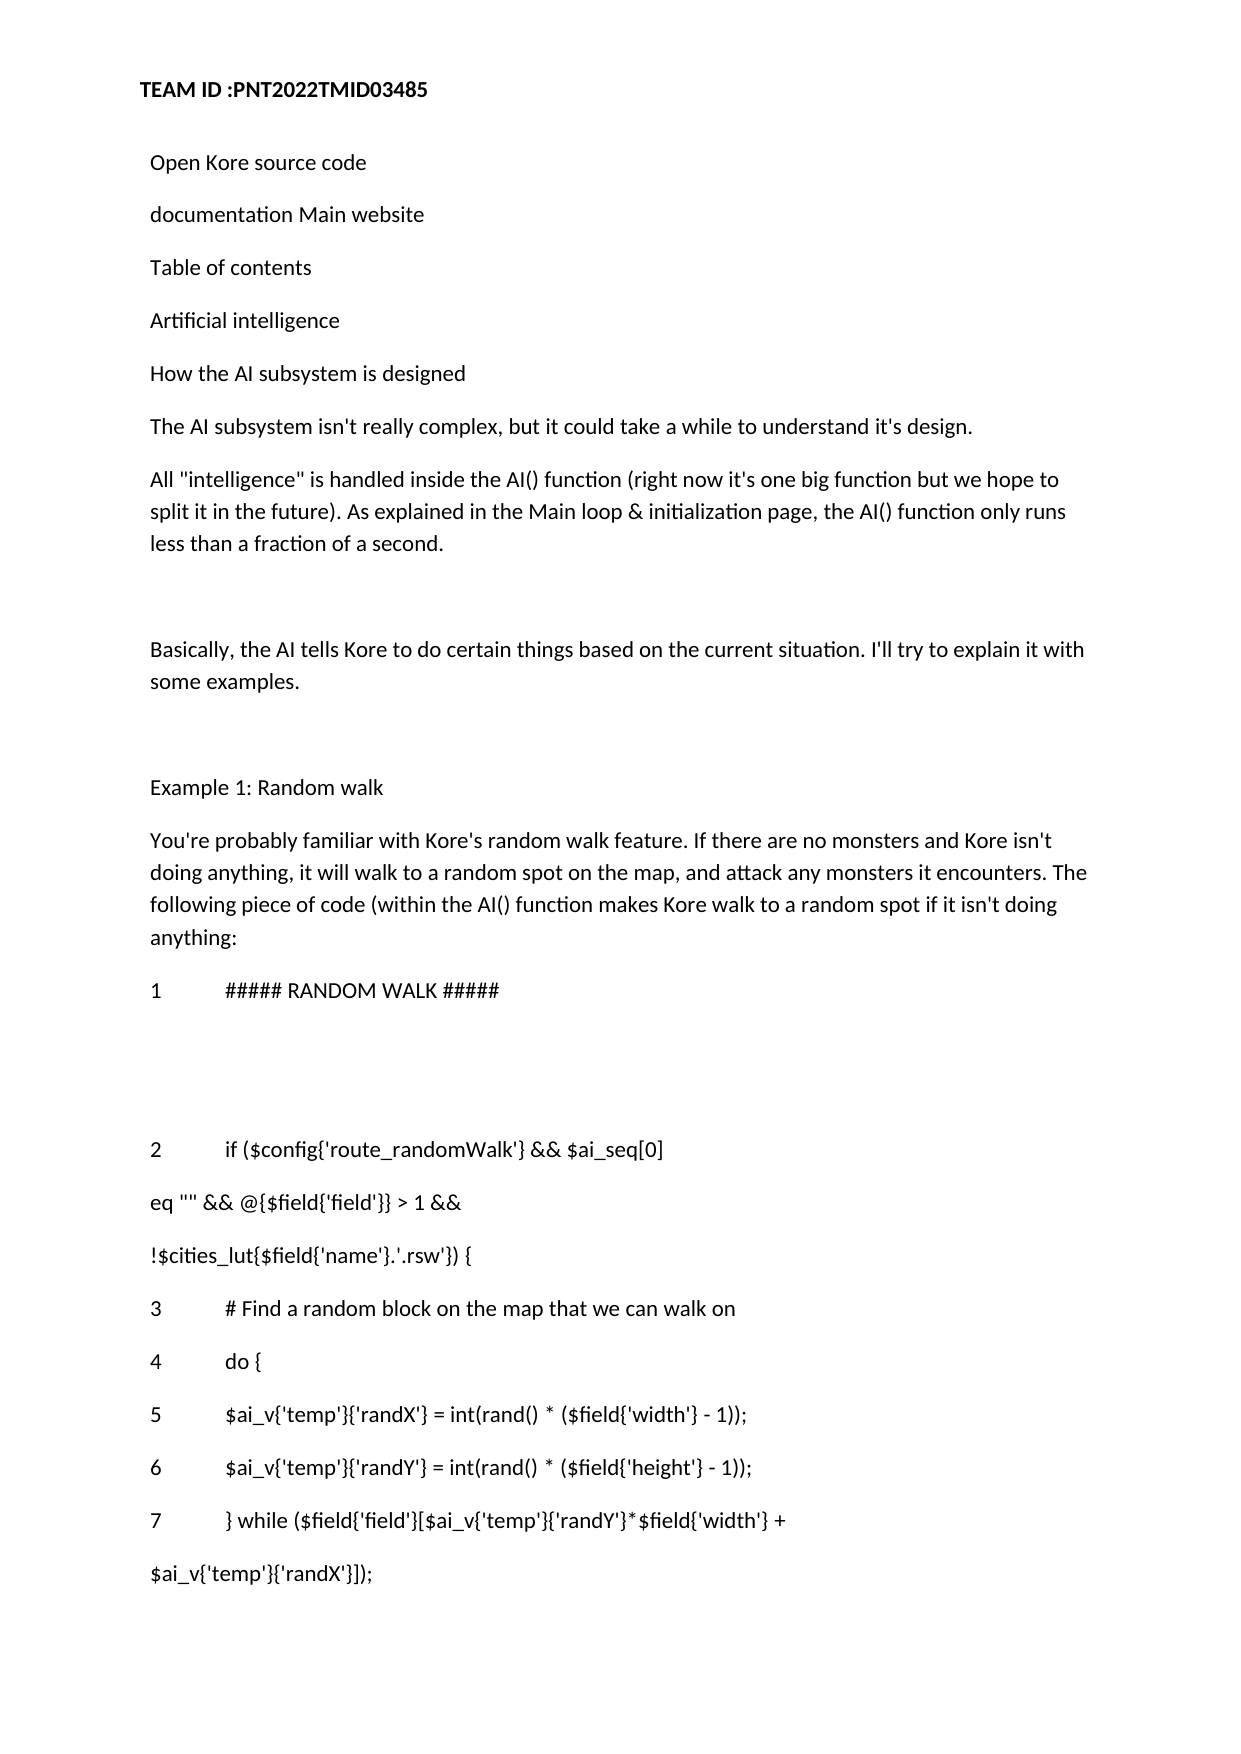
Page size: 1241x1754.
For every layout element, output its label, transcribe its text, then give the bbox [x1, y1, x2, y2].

text All "intelligence" is handled inside the AI() function (right now it's one big function but we hope to split it in the future). As explained in the Main loop & initialization page, the AI() function only runs less than a fraction of a second. [150, 465, 1070, 557]
list } while ($field{'field'}[$ai_v{'temp'}{'randY'}*$field{'width'} + [150, 1506, 1103, 1534]
text $ai_v{'temp'}{'randX'}]); [150, 1559, 1103, 1587]
text Example 1: Random walk [150, 773, 1103, 801]
text Open Kore source code documentation Main website [150, 148, 512, 229]
list $ai_v{'temp'}{'randX'} = int(rand() * ($field{'width'} - 1)); [150, 1400, 1103, 1428]
text How the AI subsystem is designed [150, 359, 1103, 387]
text Basically, the AI tells Kore to do certain things based on the current situation. I'll try to explain it with some examples. [150, 635, 1088, 696]
list # Find a random block on the map that we can walk on [150, 1294, 1103, 1322]
text Table of contents Artificial intelligence [150, 253, 341, 334]
list $ai_v{'temp'}{'randY'} = int(rand() * ($field{'height'} - 1)); [150, 1453, 1103, 1481]
text !$cities_lut{$field{'name'}.'.rsw'}) { [150, 1241, 1103, 1269]
list ##### RANDOM WALK ##### [150, 976, 1103, 1004]
text The AI subsystem isn't really complex, but it could take a while to understand it's design. [150, 412, 1103, 440]
list do { [150, 1347, 1103, 1375]
list if ($config{'route_randomWalk'} && $ai_seq[0] eq "" && @{$field{'field'}} > 1 && [150, 1135, 665, 1216]
text You're probably familiar with Kore's random walk feature. If there are no monsters and Kore isn't doing anything, it will walk to a random spot on the map, and attack any monsters it encounters. The following piece of code (within the AI() function makes Kore walk to a random spot if it isn't doing anything: [150, 826, 1091, 951]
